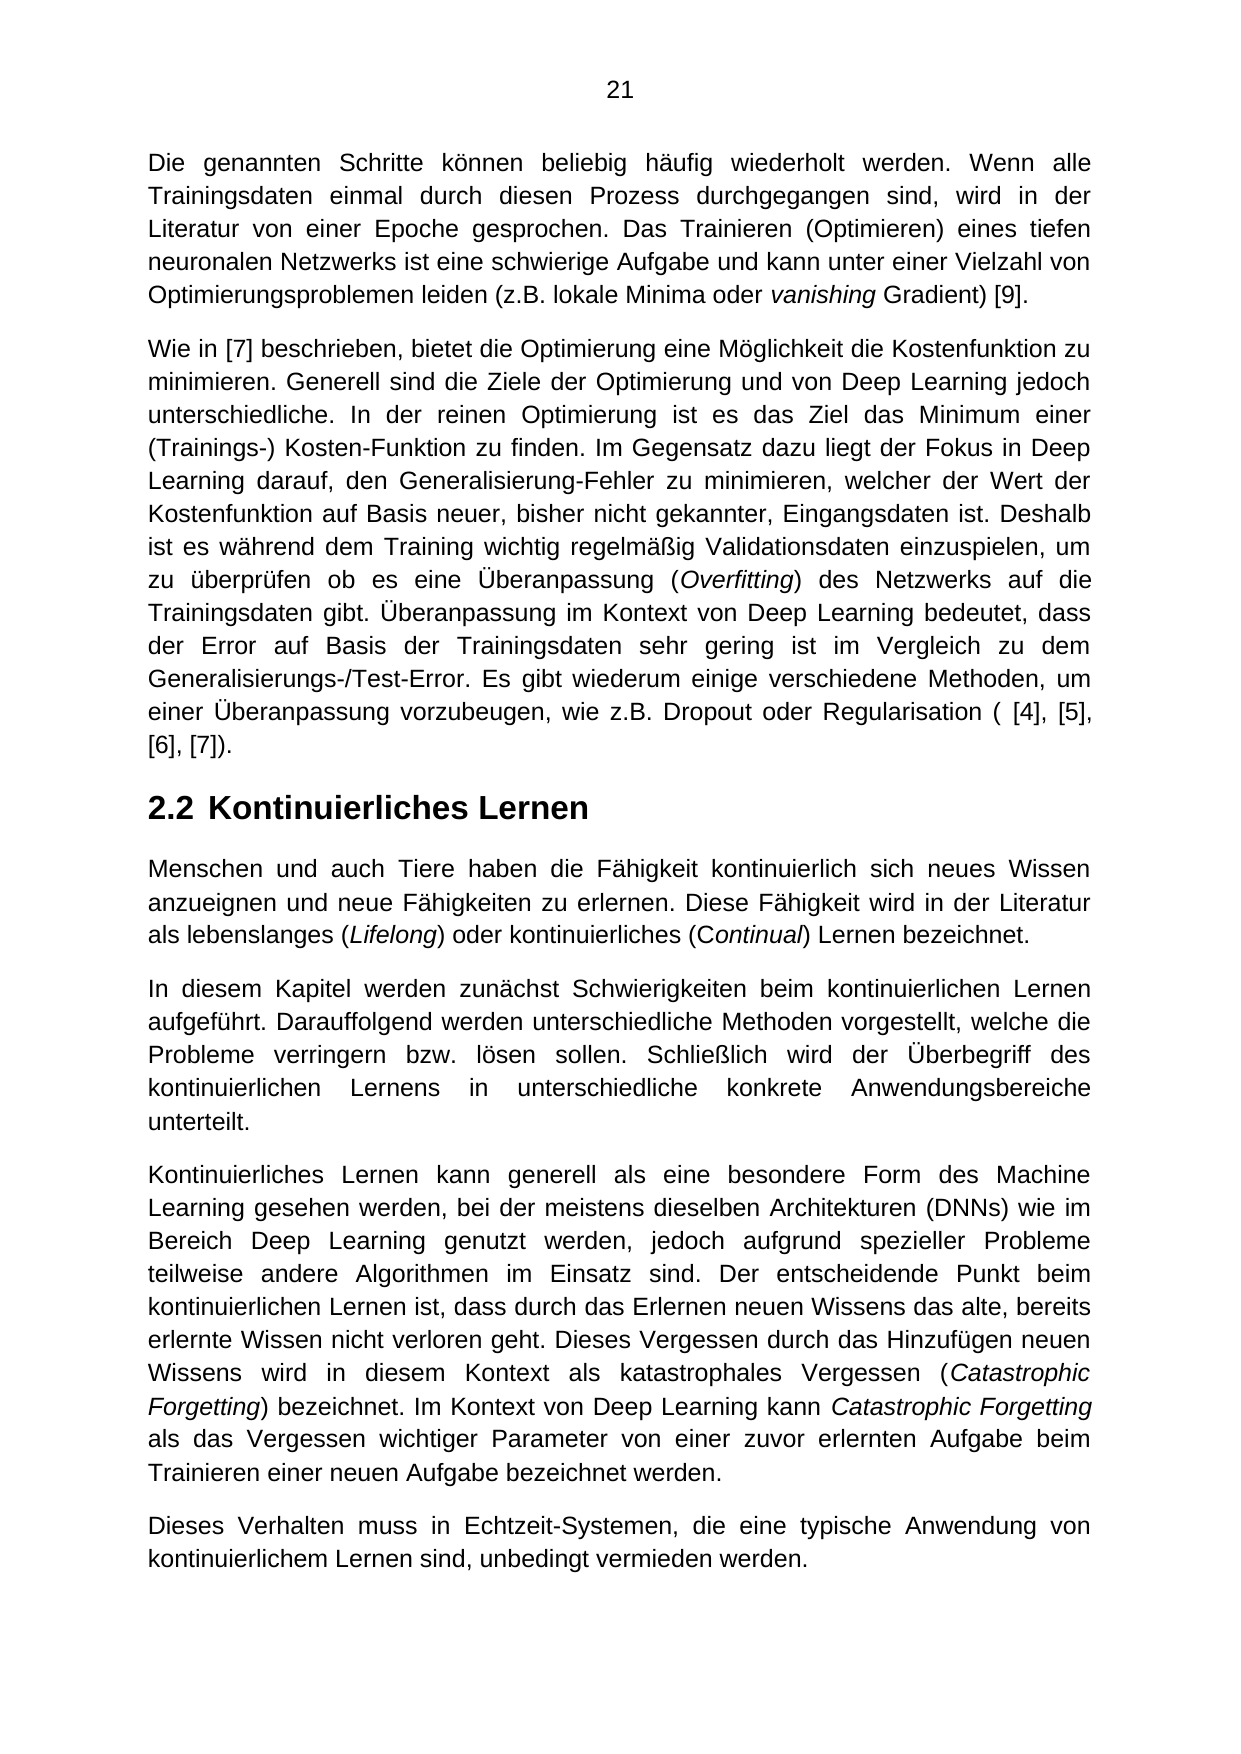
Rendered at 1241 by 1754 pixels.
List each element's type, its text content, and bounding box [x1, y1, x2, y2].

subtitle Kontinuierliches Lernen [148, 788, 1092, 826]
text Kontinuierliches Lernen kann generell als eine besondere Form des Machine Learning gesehen werden, bei der meistens dieselben Architekturen (DNNs) wie im Bereich Deep Learning genutzt werden, jedoch aufgrund spezieller Probleme teilweise andere Algorithmen im Einsatz sind. Der entscheidende Punkt beim kontinuierlichen Lernen ist, dass durch das Erlernen neuen Wissens das alte, bereits erlernte Wissen nicht verloren geht. Dieses Vergessen durch das Hinzufügen neuen Wissens wird in diesem Kontext als katastrophales Vergessen (Catastrophic Forgetting) bezeichnet. Im Kontext von Deep Learning kann Catastrophic Forgetting als das Vergessen wichtiger Parameter von einer zuvor erlernten Aufgabe beim Trainieren einer neuen Aufgabe bezeichnet werden. [148, 1160, 1092, 1486]
text Wie in beschrieben, bietet die Optimierung eine Möglichkeit die Kostenfunktion zu minimieren. Generell sind die Ziele der Optimierung und von Deep Learning jedoch unterschiedliche. In der reinen Optimierung ist es das Ziel das Minimum einer (Trainings-) Kosten-Funktion zu finden. Im Gegensatz dazu liegt der Fokus in Deep Learning darauf, den Generalisierung-Fehler zu minimieren, welcher der Wert der Kostenfunktion auf Basis neuer, bisher nicht gekannter, Eingangsdaten ist. Deshalb ist es während dem Training wichtig regelmäßig Validationsdaten einzuspielen, um zu überprüfen ob es eine Überanpassung (Overfitting) des Netzwerks auf die Trainingsdaten gibt. Überanpassung im Kontext von Deep Learning bedeutet, dass der Error auf Basis der Trainingsdaten sehr gering ist im Vergleich zu dem Generalisierungs-/Test-Error. Es gibt wiederum einige verschiedene Methoden, um einer Überanpassung vorzubeugen, wie z.B. Dropout oder Regularisation (,,,). [148, 334, 1092, 759]
text In diesem Kapitel werden zunächst Schwierigkeiten beim kontinuierlichen Lernen aufgeführt. Darauffolgend werden unterschiedliche Methoden vorgestellt, welche die Probleme verringern bzw. lösen sollen. Schließlich wird der Überbegriff des kontinuierlichen Lernens in unterschiedliche konkrete Anwendungsbereiche unterteilt. [148, 974, 1092, 1135]
text Menschen und auch Tiere haben die Fähigkeit kontinuierlich sich neues Wissen anzueignen und neue Fähigkeiten zu erlernen. Diese Fähigkeit wird in der Literatur als lebenslanges (Lifelong) oder kontinuierliches (Continual) Lernen bezeichnet. [148, 854, 1092, 949]
text Dieses Verhalten muss in Echtzeit-Systemen, die eine typische Anwendung von kontinuierlichem Lernen sind, unbedingt vermieden werden. [148, 1511, 1092, 1573]
text Die genannten Schritte können beliebig häufig wiederholt werden. Wenn alle Trainingsdaten einmal durch diesen Prozess durchgegangen sind, wird in der Literatur von einer Epoche gesprochen. Das Trainieren (Optimieren) eines tiefen neuronalen Netzwerks ist eine schwierige Aufgabe und kann unter einer Vielzahl von Optimierungsproblemen leiden (z.B. lokale Minima oder vanishing Gradient). [148, 148, 1092, 308]
